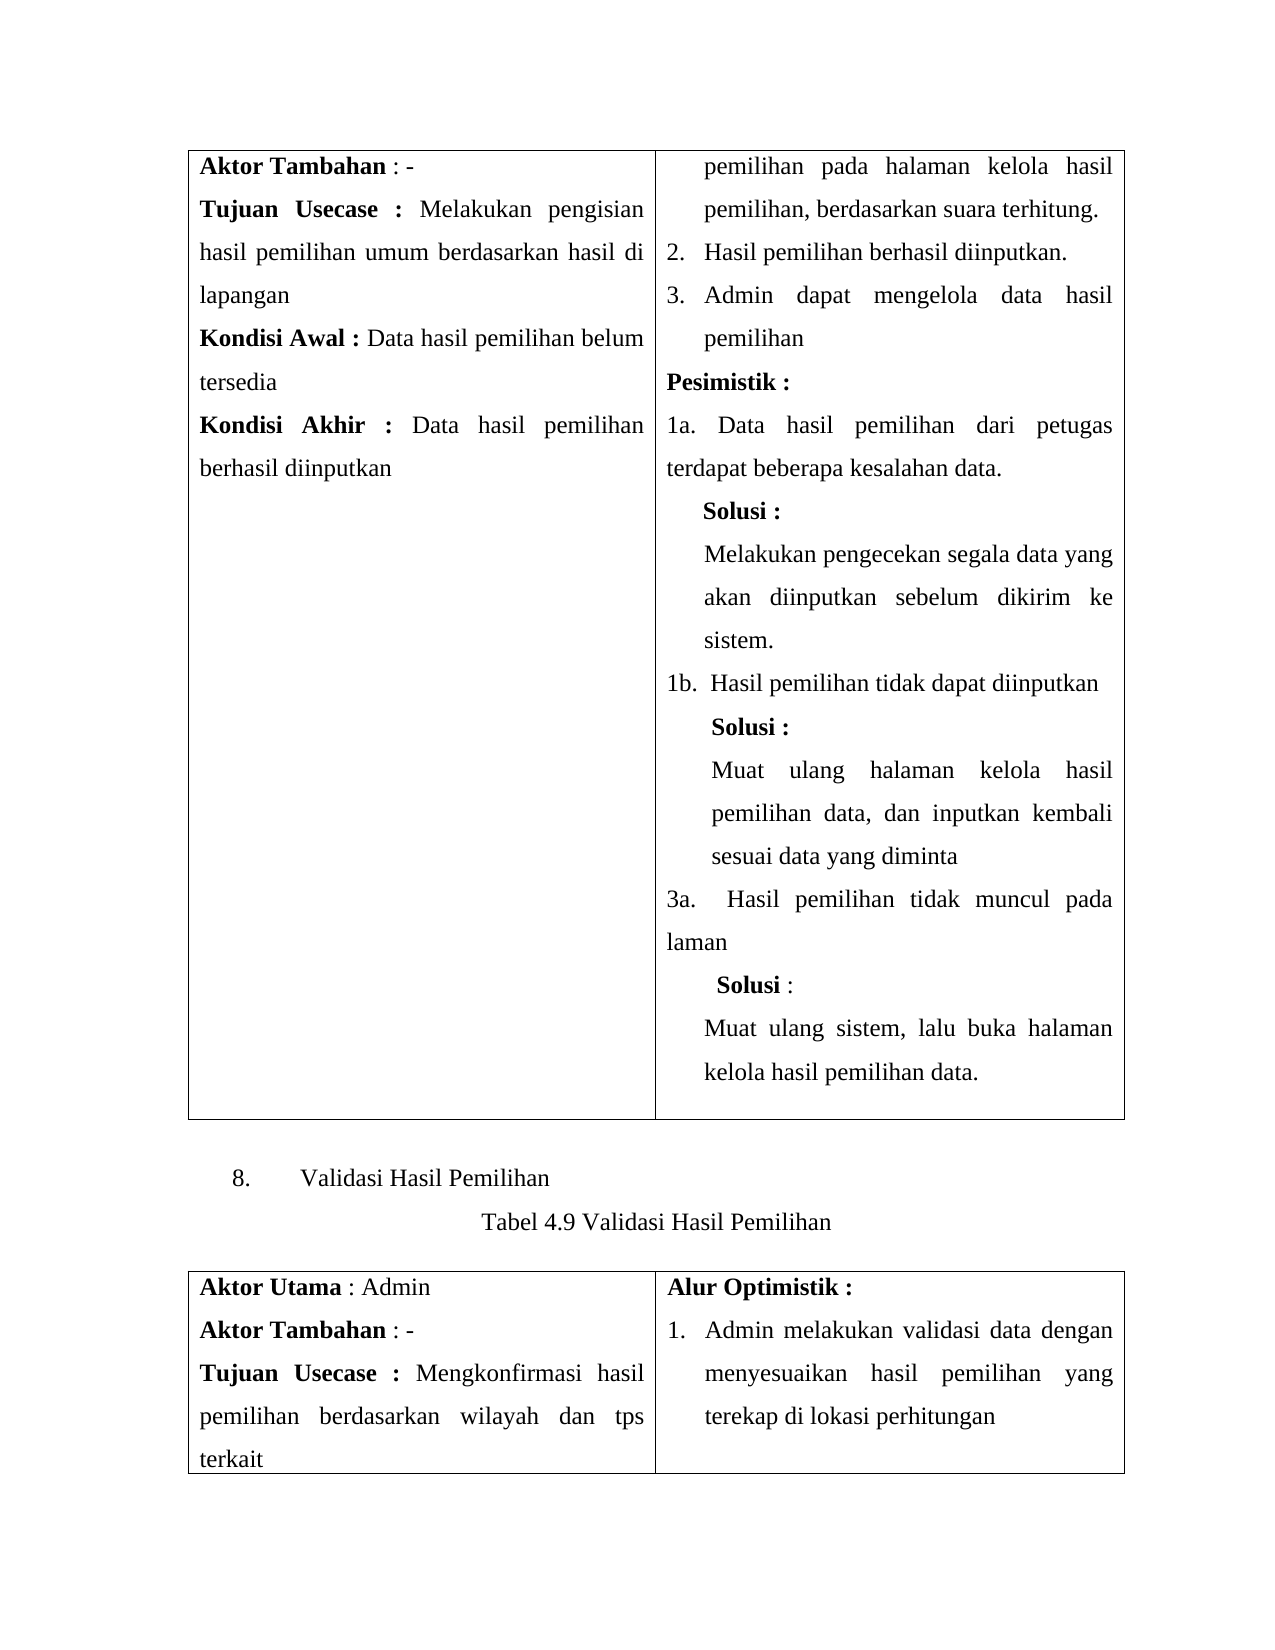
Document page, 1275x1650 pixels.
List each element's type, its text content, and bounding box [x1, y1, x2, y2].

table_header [656, 151, 1124, 1119]
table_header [189, 1272, 655, 1473]
list Validasi Hasil Pemilihan [225, 1163, 1125, 1192]
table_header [189, 151, 655, 1119]
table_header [656, 1272, 1124, 1473]
list Tabel 4.9 Validasi Hasil Pemilihan [187, 1207, 1125, 1235]
